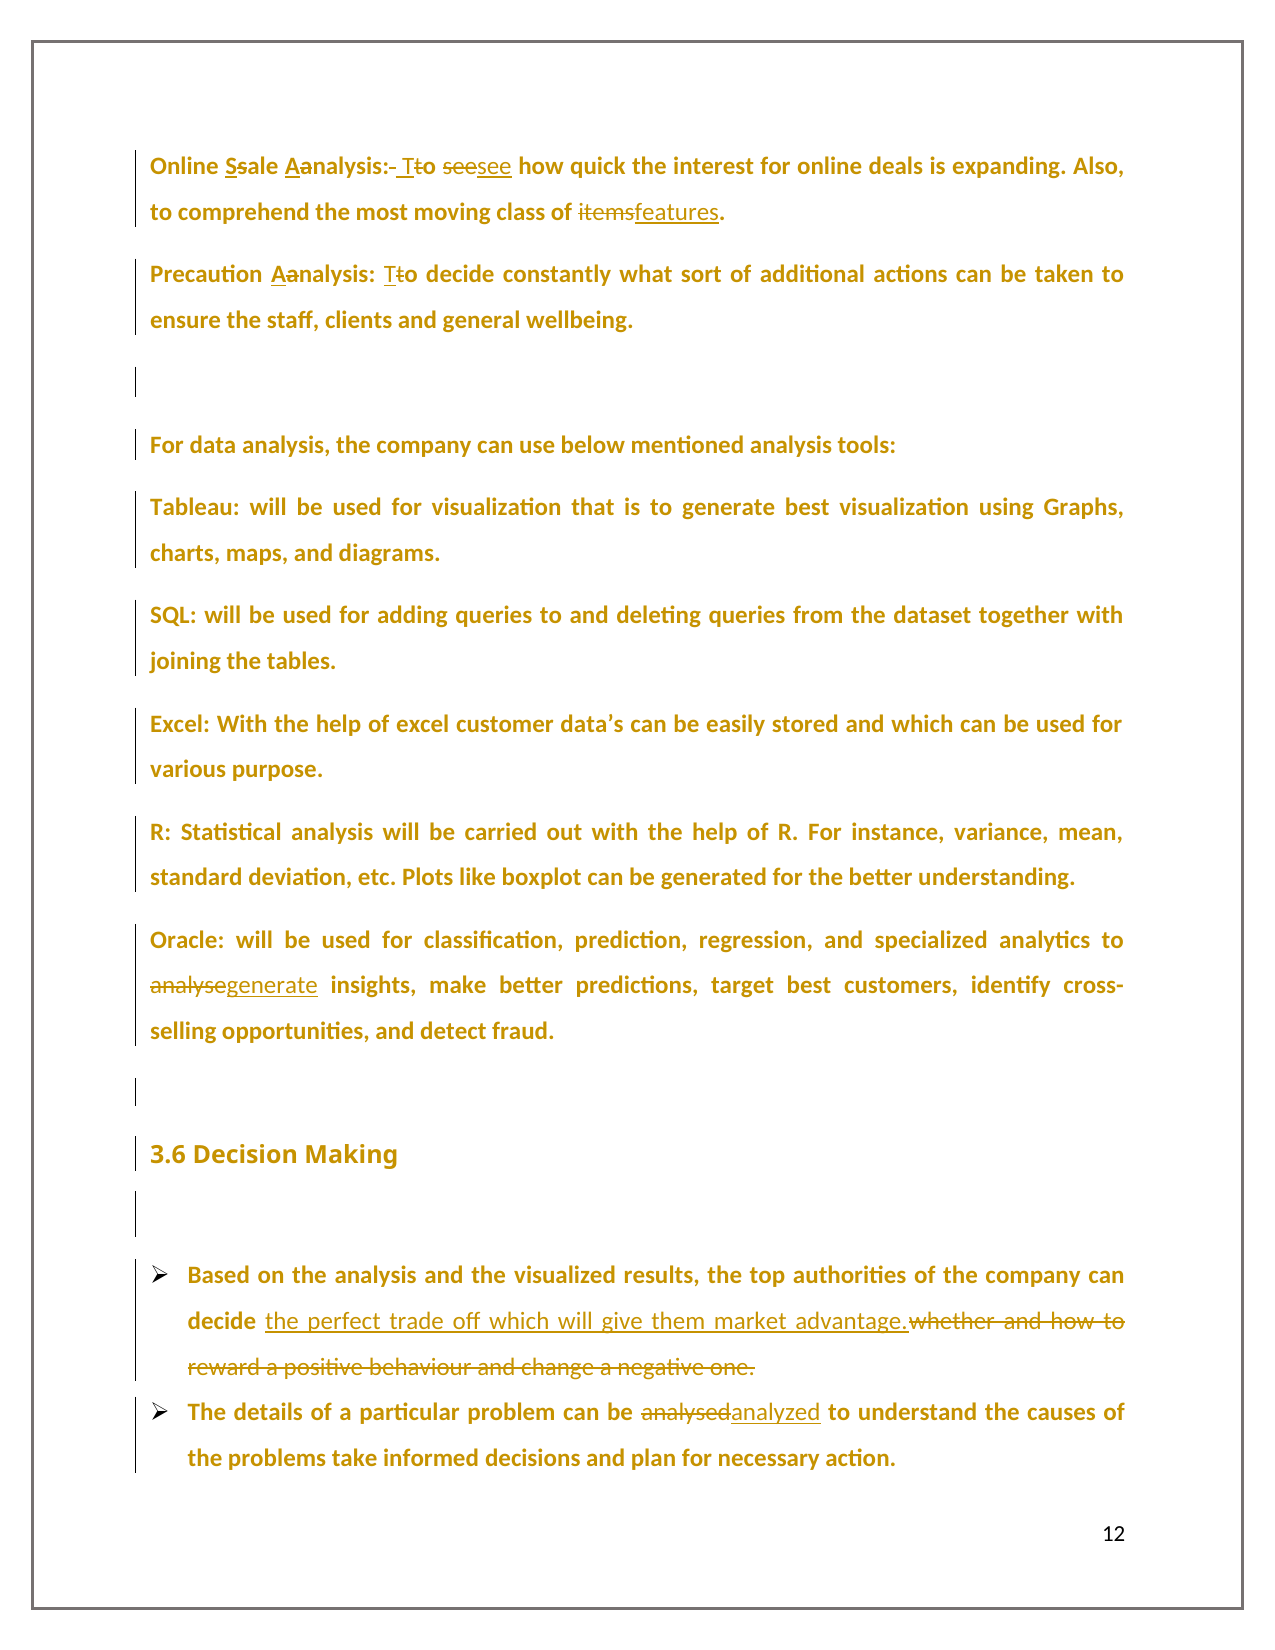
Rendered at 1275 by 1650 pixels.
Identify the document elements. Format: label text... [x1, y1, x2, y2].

text Oracle: will be used for classification, prediction, regression, and specialized analytics to insights, make better predictions, target best customers, identify cross-selling opportunities, and detect fraud. [150, 924, 1125, 1046]
text Tableau: will be used for visualization that is to generate best visualization using Graphs, charts, maps, and diagrams. [150, 491, 1125, 568]
text SQL: will be used for adding queries to and deleting queries from the dataset together with joining the tables. [150, 599, 1125, 676]
text R: Statistical analysis will be carried out with the help of R. For instance, variance, mean, standard deviation, etc. Plots like boxplot can be generated for the better understanding. [150, 816, 1125, 892]
text For data analysis, the company can use below mentioned analysis tools: [150, 429, 1125, 459]
list Based on the analysis and the visualized results, the top authorities of the company can decide [150, 1259, 1125, 1381]
text Online ale nalysis:o how quick the interest for online deals is expanding. Also, to comprehend the most moving class of . [150, 150, 1125, 227]
text Excel: With the help of excel customer data’s can be easily stored and which can be used for various purpose. [150, 708, 1125, 784]
text Precaution nalysis: o decide constantly what sort of additional actions can be taken to ensure the staff, clients and general wellbeing. [150, 258, 1125, 335]
list The details of a particular problem can be to understand the causes of the problems take informed decisions and plan for necessary action. [150, 1397, 1125, 1473]
subtitle 3.6 Decision Making [150, 1136, 1125, 1171]
